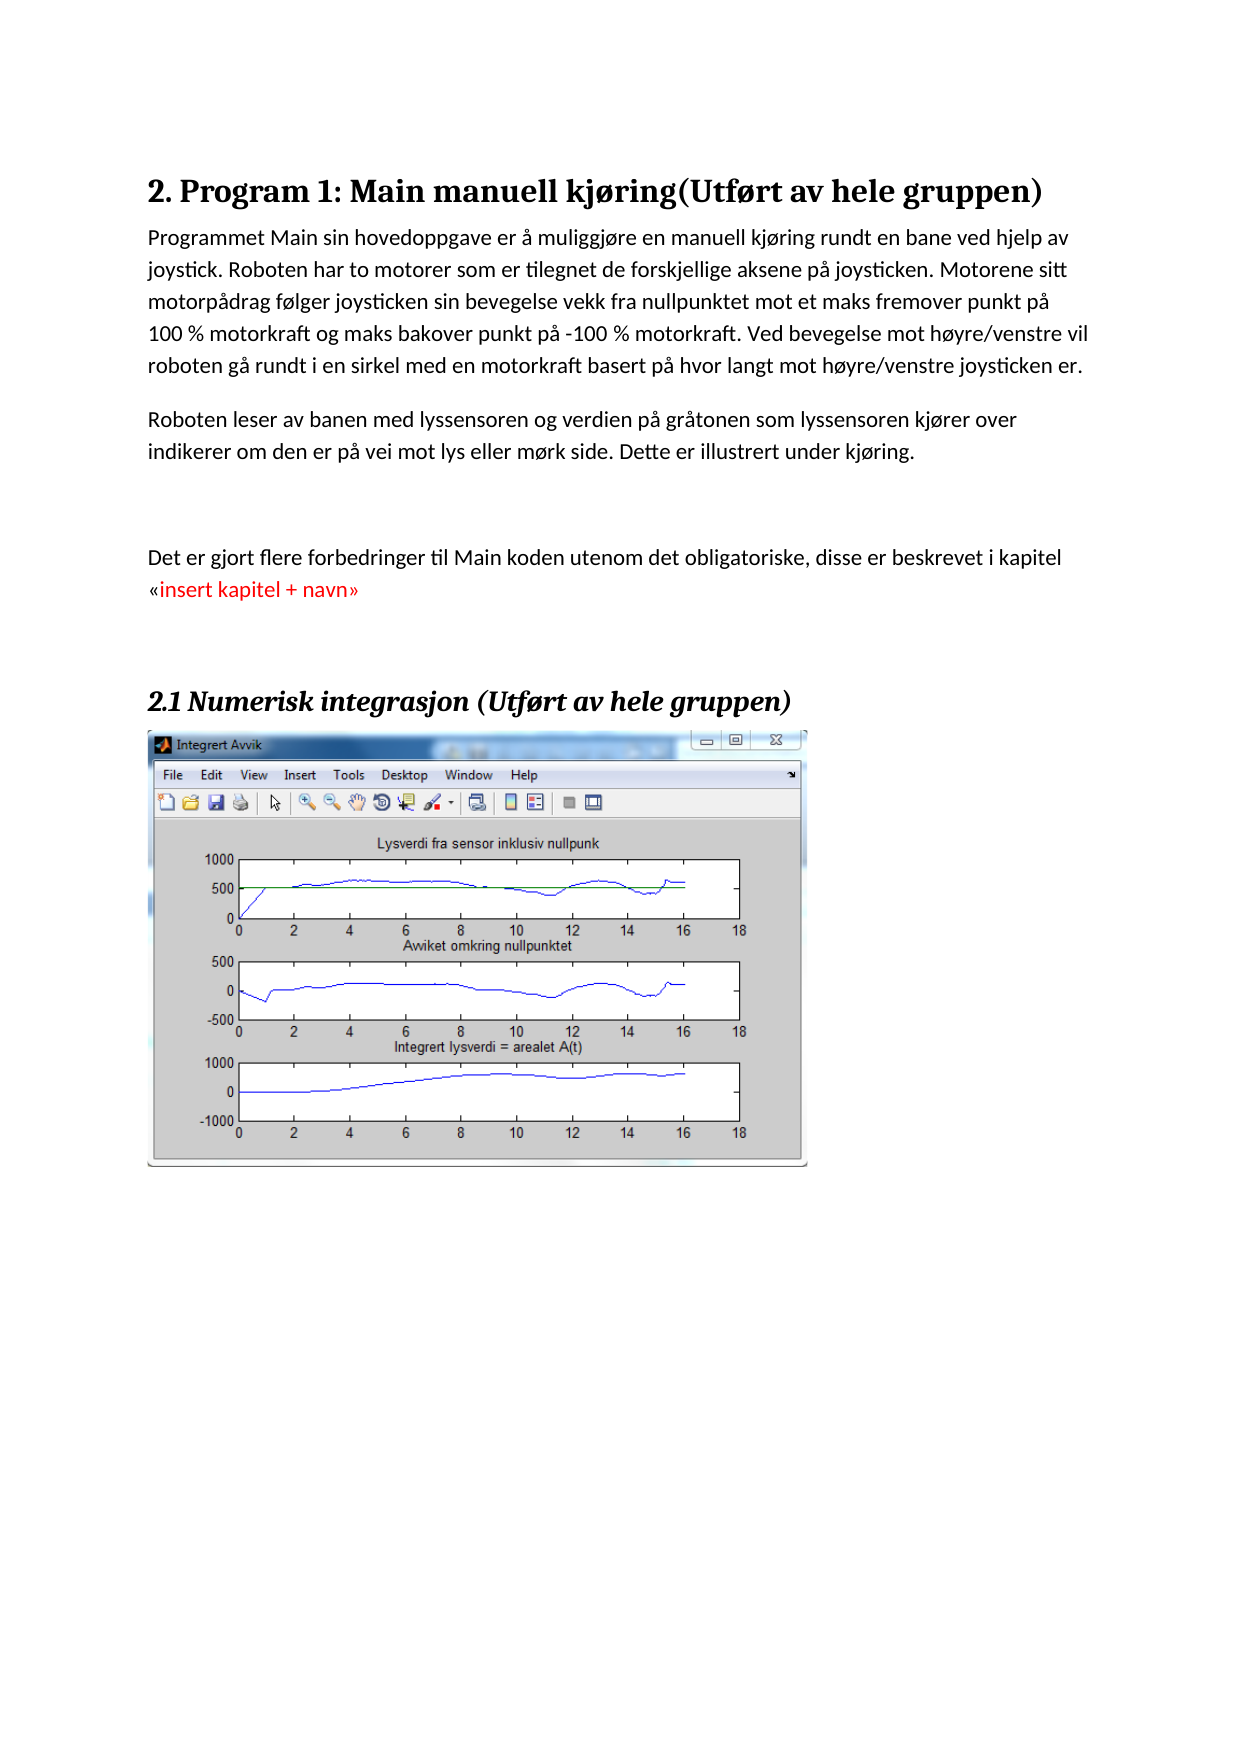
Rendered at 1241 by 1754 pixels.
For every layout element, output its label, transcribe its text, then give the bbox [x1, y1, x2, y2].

text Programmet Main sin hovedoppgave er å muliggjøre en manuell kjøring rundt en bane ved hjelp av joystick. Roboten har to motorer som er tilegnet de forskjellige aksene på joysticken. Motorene sitt motorpådrag følger joysticken sin bevegelse vekk fra nullpunktet mot et maks fremover punkt på 100 % motorkraft og maks bakover punkt på -100 % motorkraft. Ved bevegelse mot høyre/venstre vil roboten gå rundt i en sirkel med en motorkraft basert på hvor langt mot høyre/venstre joysticken er. [148, 223, 1093, 380]
subtitle 2.1 Numerisk integrasjon (Utført av hele gruppen) [148, 685, 1093, 719]
picture [147, 730, 808, 1167]
text Roboten leser av banen med lyssensoren og verdien på gråtonen som lyssensoren kjører over indikerer om den er på vei mot lys eller mørk side. Dette er illustrert under kjøring. [148, 405, 1093, 465]
text Det er gjort flere forbedringer til Main koden utenom det obligatoriske, disse er beskrevet i kapitel «insert kapitel + navn» [148, 543, 1093, 603]
subtitle 2. Program 1: Main manuell kjøring(Utført av hele gruppen) [148, 173, 1093, 211]
